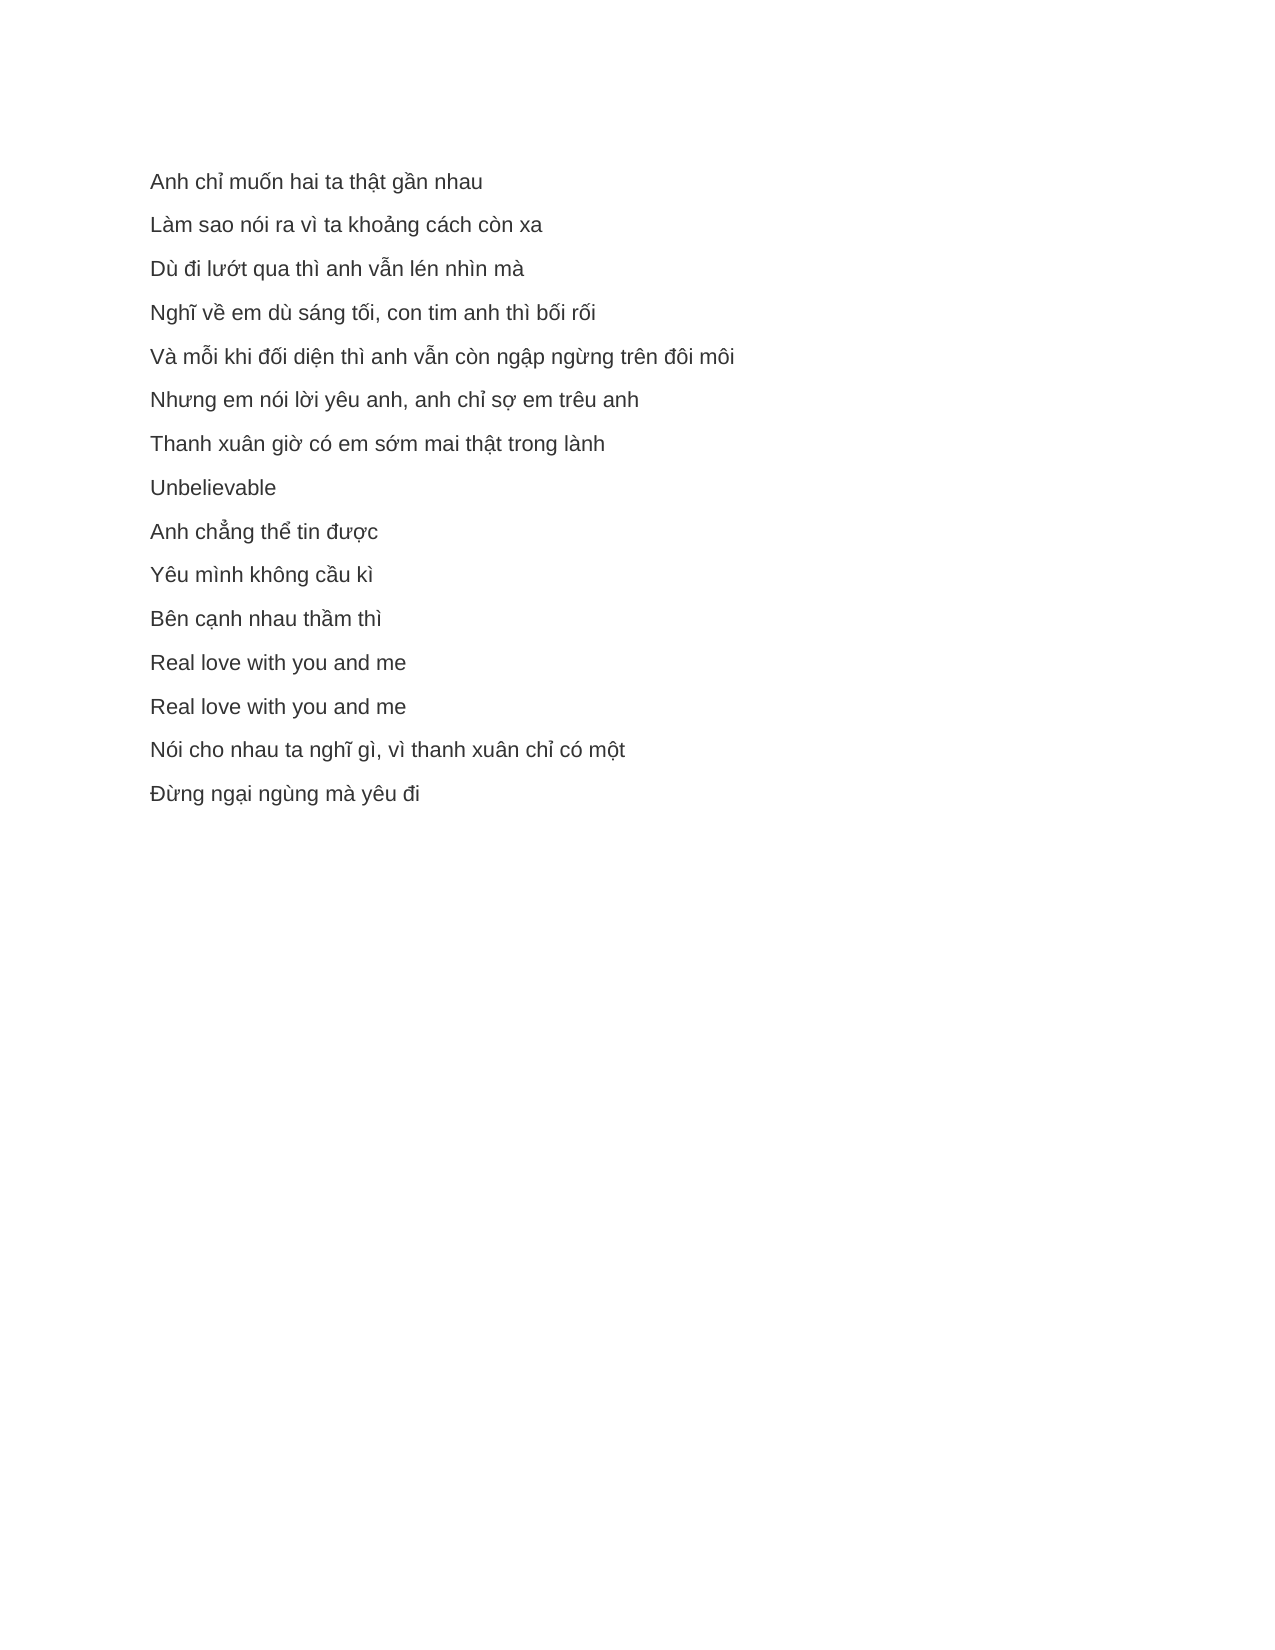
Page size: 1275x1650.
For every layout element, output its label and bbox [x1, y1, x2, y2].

text [150, 150, 1125, 806]
